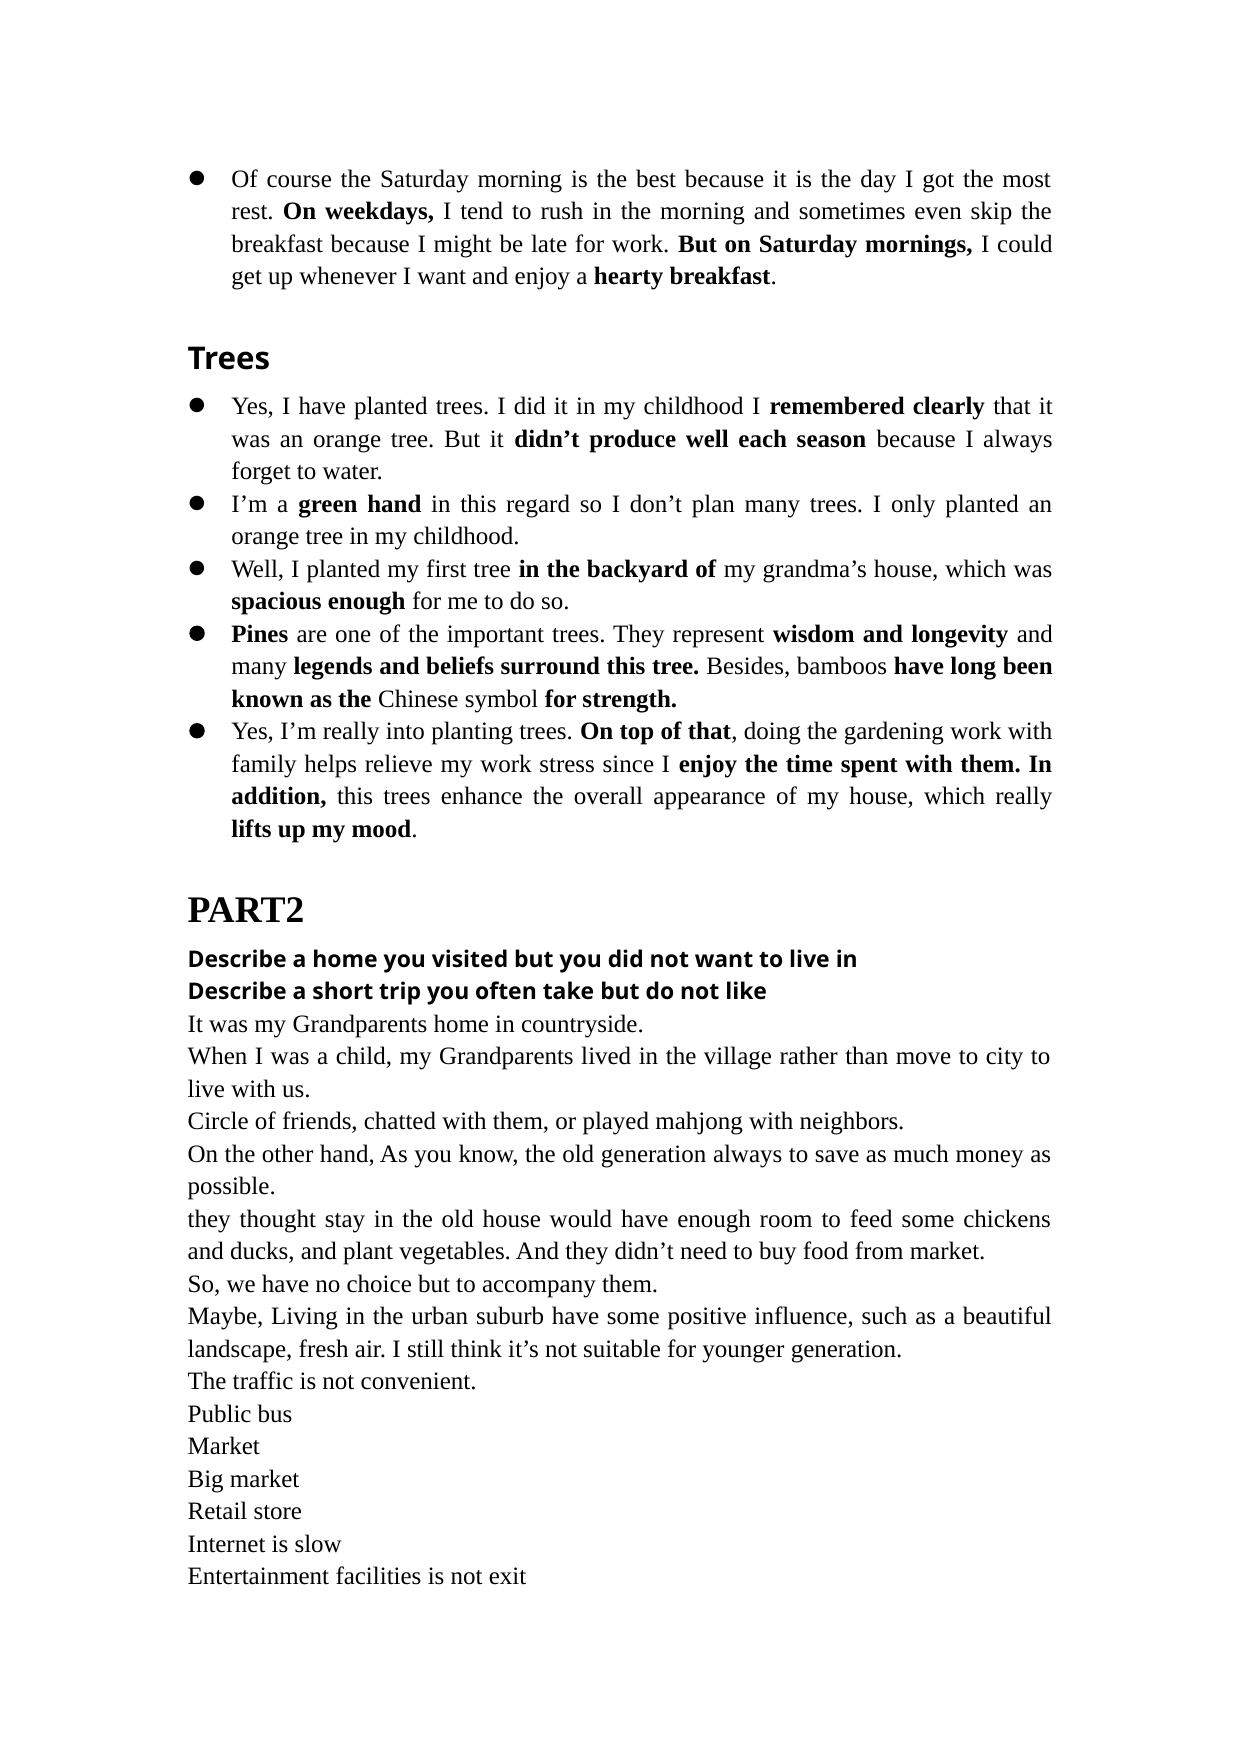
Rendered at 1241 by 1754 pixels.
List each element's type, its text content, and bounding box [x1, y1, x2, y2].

text Circle of friends, chatted with them, or played mahjong with neighbors. [187, 1104, 1053, 1137]
text Maybe, Living in the urban suburb have some positive influence, such as a beautiful landscape, fresh air. I still think it’s not suitable for younger generation. [187, 1299, 1053, 1364]
text Entertainment facilities is not exit [187, 1559, 1053, 1592]
text So, we have no choice but to accompany them. [187, 1267, 1053, 1299]
text The traffic is not convenient. [187, 1364, 1053, 1397]
text It was my Grandparents home in countryside. [187, 1007, 1053, 1039]
list Yes, I have planted trees. I did it in my childhood I remembered clearly that it was an orange tree. But it didn’t produce well each season because I always forget to water. [187, 389, 1053, 487]
text Public bus [187, 1397, 1053, 1429]
list Well, I planted my first tree in the backyard of my grandma’s house, which was spacious enough for me to do so. [187, 552, 1053, 617]
text Big market [187, 1462, 1053, 1494]
list Of course the Saturday morning is the best because it is the day I got the most rest. On weekdays, I tend to rush in the morning and sometimes even skip the breakfast because I might be late for work. But on Saturday mornings, I could get up whenever I want and enjoy a hearty breakfast. [187, 162, 1053, 292]
subtitle Trees [187, 324, 1053, 389]
text When I was a child, my Grandparents lived in the village rather than move to city to live with us. [187, 1039, 1053, 1104]
subtitle PART2 [187, 877, 1053, 942]
subtitle Describe a short trip you often take but do not like [187, 974, 1053, 1007]
text they thought stay in the old house would have enough room to feed some chickens and ducks, and plant vegetables. And they didn’t need to buy food from market. [187, 1202, 1053, 1267]
list I’m a green hand in this regard so I don’t plan many trees. I only planted an orange tree in my childhood. [187, 487, 1053, 552]
list Yes, I’m really into planting trees. On top of that, doing the gardening work with family helps relieve my work stress since I enjoy the time spent with them. In addition, this trees enhance the overall appearance of my house, which really lifts up my mood. [187, 714, 1053, 844]
subtitle Describe a home you visited but you did not want to live in [187, 942, 1053, 974]
text On the other hand, As you know, the old generation always to save as much money as possible. [187, 1137, 1053, 1202]
text Retail store [187, 1494, 1053, 1527]
text Internet is slow [187, 1527, 1053, 1559]
text Market [187, 1429, 1053, 1462]
list Pines are one of the important trees. They represent wisdom and longevity and many legends and beliefs surround this tree. Besides, bamboos have long been known as the Chinese symbol for strength. [187, 617, 1053, 714]
